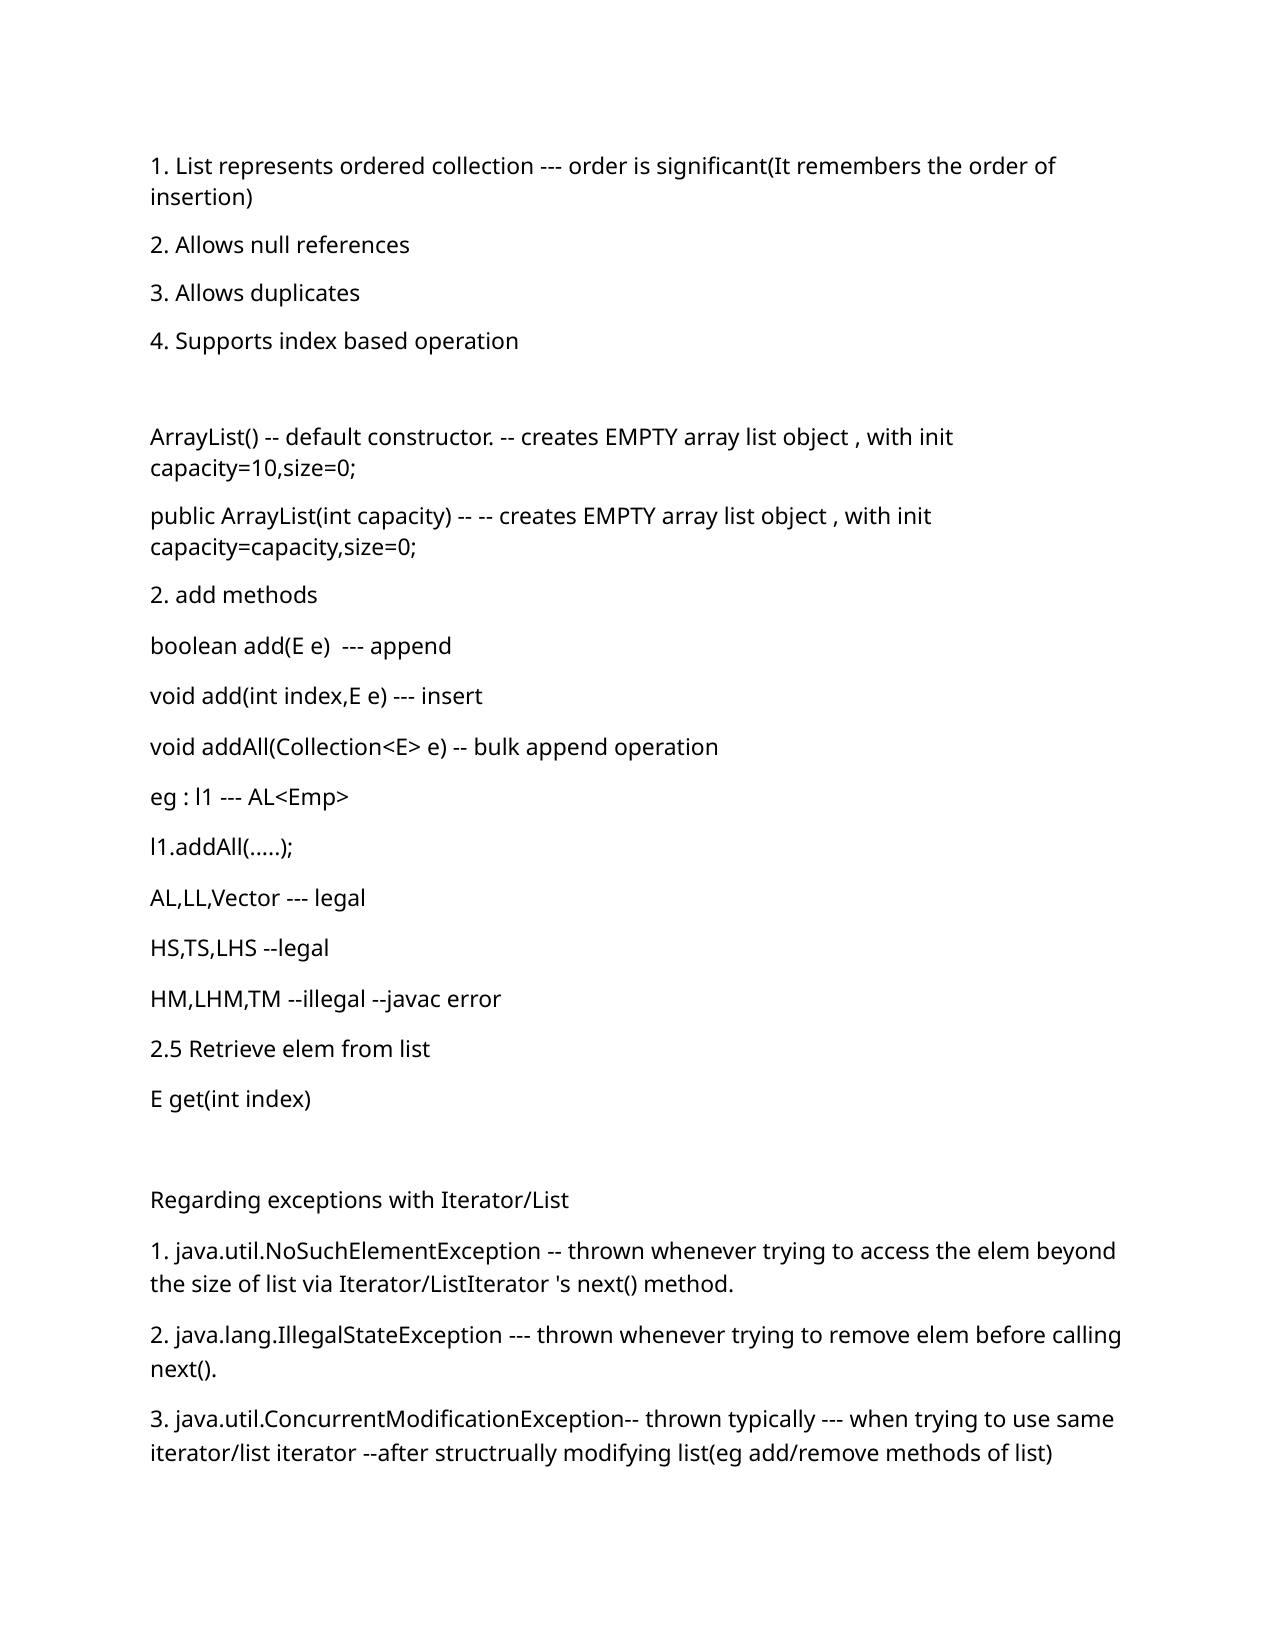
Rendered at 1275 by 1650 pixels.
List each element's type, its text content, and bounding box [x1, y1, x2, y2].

text 1. List represents ordered collection --- order is significant(It remembers the order of insertion) [150, 150, 1125, 212]
text l1.addAll(.....); [150, 831, 1125, 862]
text void add(int index,E e) --- insert [150, 680, 1125, 711]
text 2. java.lang.IllegalStateException --- thrown whenever trying to remove elem before calling next(). [150, 1319, 1125, 1384]
text E get(int index) [150, 1083, 1125, 1114]
text 4. Supports index based operation [150, 325, 1125, 356]
text void addAll(Collection<E> e) -- bulk append operation [150, 730, 1125, 762]
text 1. java.util.NoSuchElementException -- thrown whenever trying to access the elem beyond the size of list via Iterator/ListIterator 's next() method. [150, 1234, 1125, 1299]
text HS,TS,LHS --legal [150, 932, 1125, 963]
text eg : l1 --- AL<Emp> [150, 781, 1125, 812]
text AL,LL,Vector --- legal [150, 882, 1125, 913]
text ArrayList() -- default constructor. -- creates EMPTY array list object , with init capacity=10,size=0; [150, 421, 1125, 483]
text 2. Allows null references [150, 229, 1125, 260]
text Regarding exceptions with Iterator/List [150, 1184, 1125, 1215]
text public ArrayList(int capacity) -- -- creates EMPTY array list object , with init capacity=capacity,size=0; [150, 500, 1125, 562]
text 3. Allows duplicates [150, 277, 1125, 308]
text 2.5 Retrieve elem from list [150, 1033, 1125, 1064]
text HM,LHM,TM --illegal --javac error [150, 982, 1125, 1014]
text boolean add(E e) --- append [150, 629, 1125, 661]
text 3. java.util.ConcurrentModificationException-- thrown typically --- when trying to use same iterator/list iterator --after structrually modifying list(eg add/remove methods of list) [150, 1403, 1125, 1468]
text 2. add methods [150, 579, 1125, 610]
